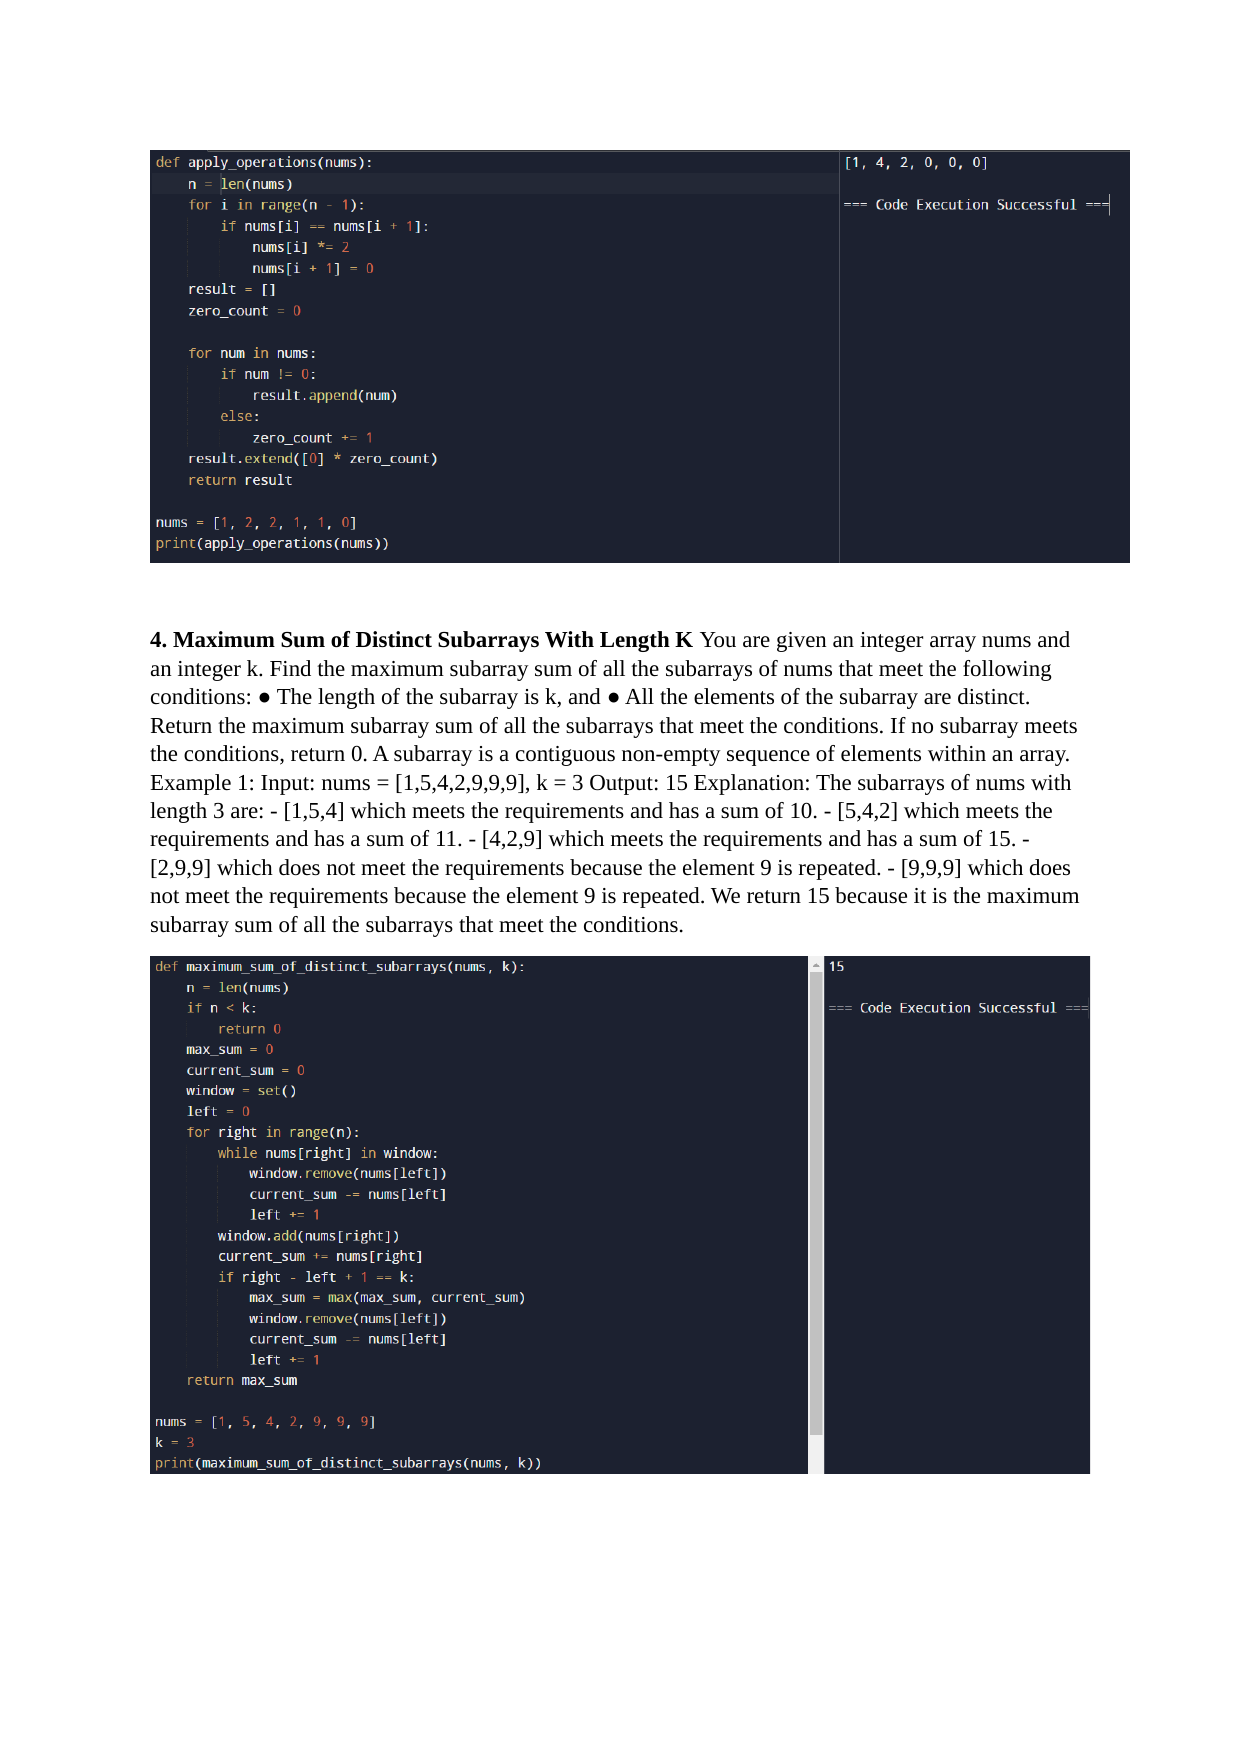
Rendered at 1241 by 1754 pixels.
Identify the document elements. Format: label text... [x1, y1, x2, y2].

picture [150, 956, 1091, 1474]
picture [150, 150, 1130, 563]
text 4. Maximum Sum of Distinct Subarrays With Length K You are given an integer array nums and an integer k. Find the maximum subarray sum of all the subarrays of nums that meet the following conditions: ● The length of the subarray is k, and ● All the elements of the subarray are distinct. Return the maximum subarray sum of all the subarrays that meet the conditions. If no subarray meets the conditions, return 0. A subarray is a contiguous non-empty sequence of elements within an array. Example 1: Input: nums = [1,5,4,2,9,9,9], k = 3 Output: 15 Explanation: The subarrays of nums with length 3 are: - [1,5,4] which meets the requirements and has a sum of 10. - [5,4,2] which meets the requirements and has a sum of 11. - [4,2,9] which meets the requirements and has a sum of 15. - [2,9,9] which does not meet the requirements because the element 9 is repeated. - [9,9,9] which does not meet the requirements because the element 9 is repeated. We return 15 because it is the maximum subarray sum of all the subarrays that meet the conditions. [150, 626, 1090, 937]
